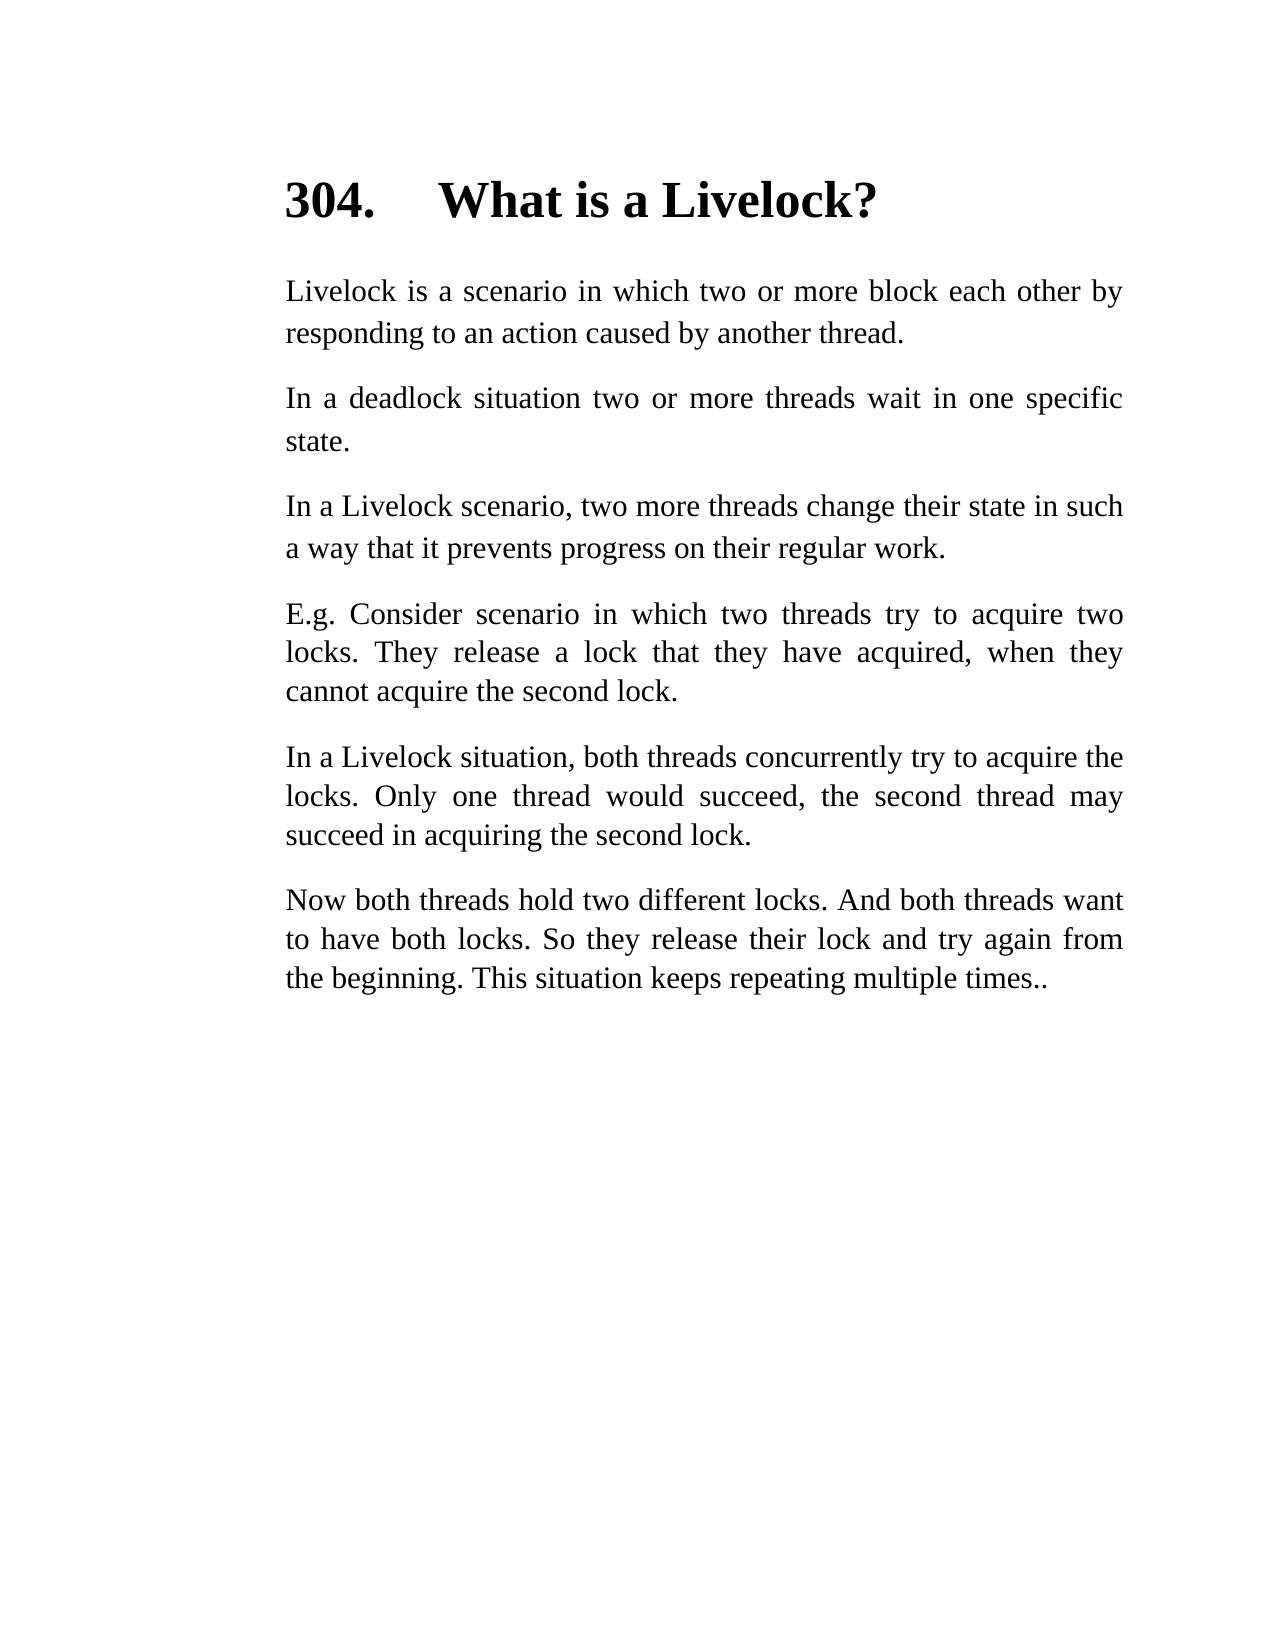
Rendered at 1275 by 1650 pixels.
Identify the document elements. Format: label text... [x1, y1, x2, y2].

list What is a Livelock? [284, 169, 1125, 229]
text In a Livelock situation, both threads concurrently try to acquire the locks. Only one thread would succeed, the second thread may succeed in acquiring the second lock. [285, 738, 1125, 852]
text E.g. Consider scenario in which two threads try to acquire two locks. They release a lock that they have acquired, when they cannot acquire the second lock. [285, 595, 1125, 708]
text In a Livelock scenario, two more threads change their state in such a way that it prevents progress on their regular work. [285, 487, 1125, 565]
text Livelock is a scenario in which two or more block each other by responding to an action caused by another thread. [285, 272, 1125, 350]
text Now both threads hold two different locks. And both threads want to have both locks. So they release their lock and try again from the beginning. This situation keeps repeating multiple times.. [285, 881, 1125, 995]
text In a deadlock situation two or more threads wait in one specific state. [285, 380, 1125, 458]
